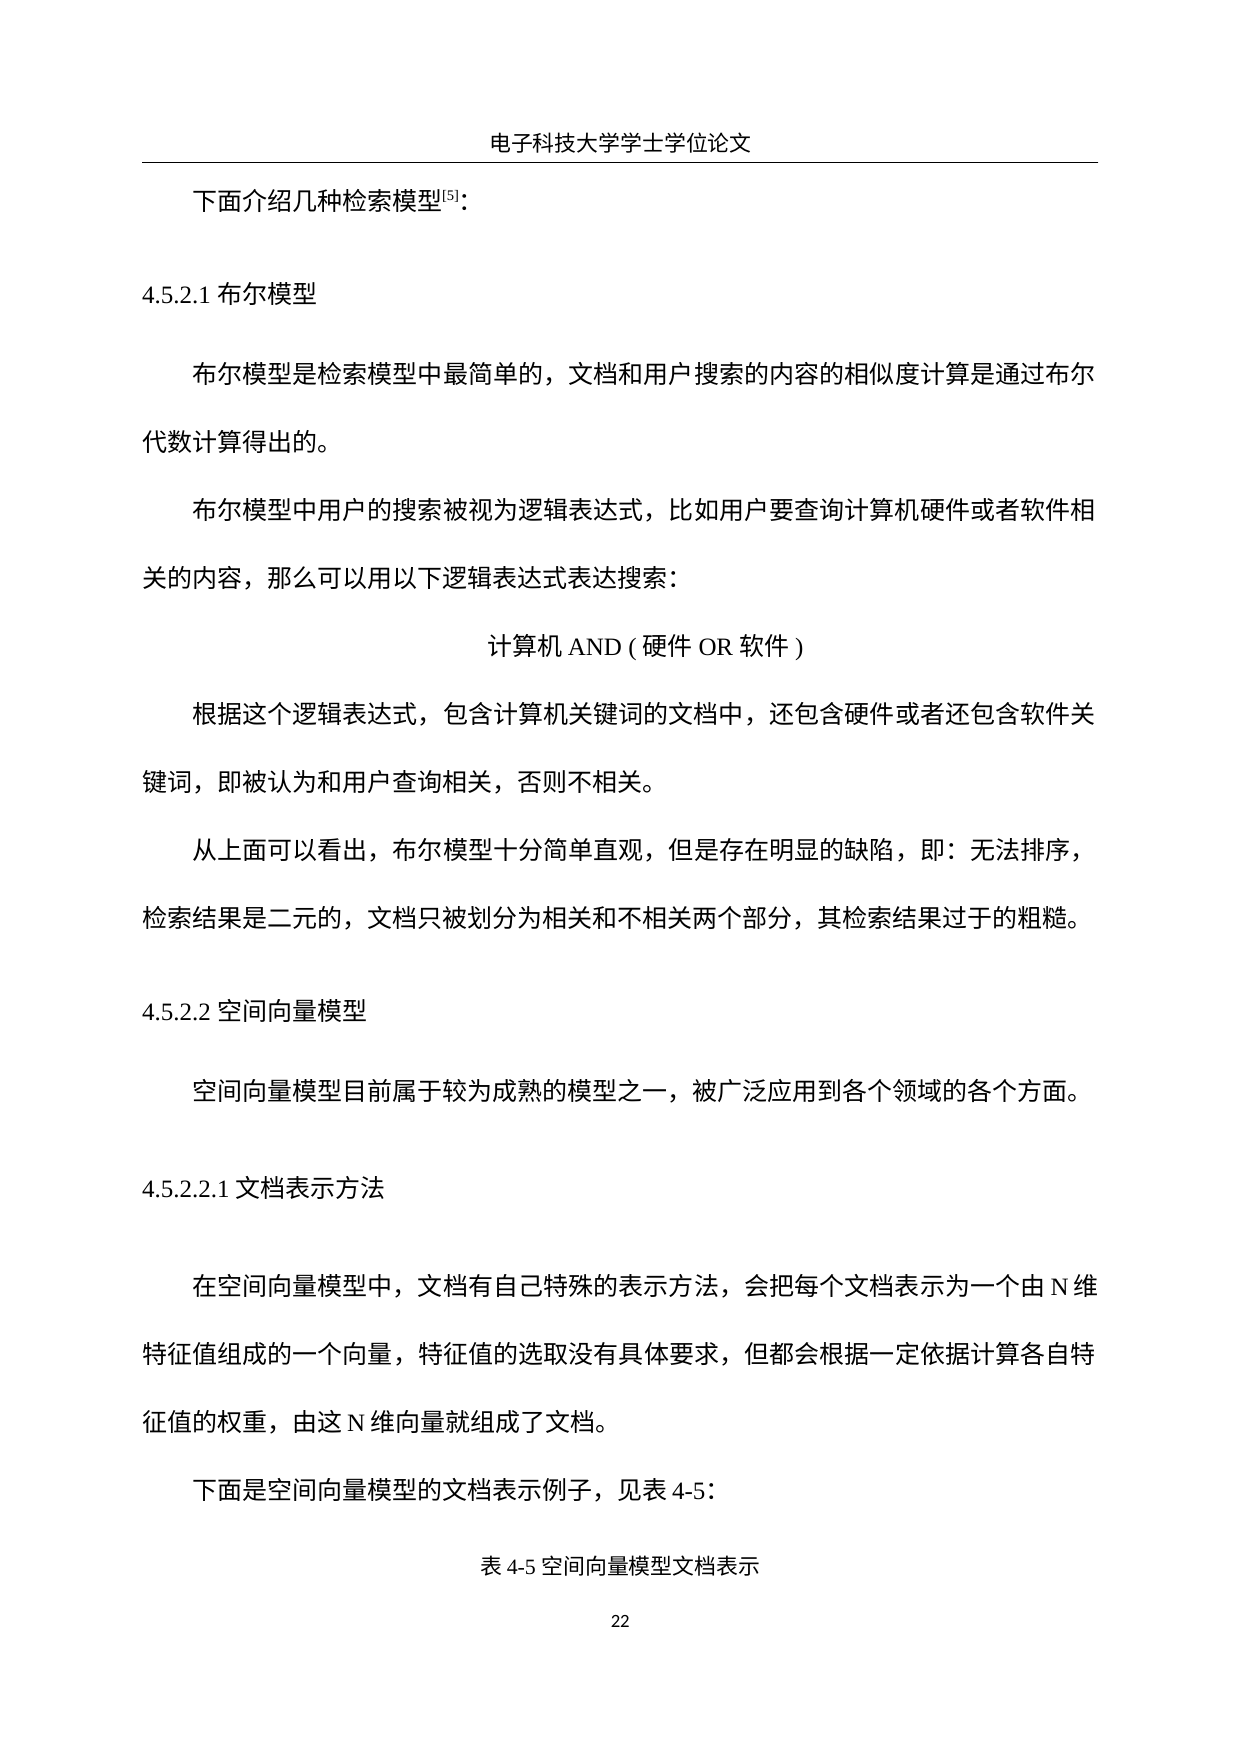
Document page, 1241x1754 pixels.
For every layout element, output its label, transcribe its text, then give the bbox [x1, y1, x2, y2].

text 计算机 AND ( 硬件 OR 软件 ) [142, 611, 1098, 678]
text 从上面可以看出，布尔模型十分简单直观，但是存在明显的缺陷，即：无法排序，检索结果是二元的，文档只被划分为相关和不相关两个部分，其检索结果过于的粗糙。 [142, 814, 1098, 950]
text 空间向量模型目前属于较为成熟的模型之一，被广泛应用到各个领域的各个方面。 [142, 1056, 1098, 1123]
text 根据这个逻辑表达式，包含计算机关键词的文档中，还包含硬件或者还包含软件关键词，即被认为和用户查询相关，否则不相关。 [142, 678, 1098, 814]
text 布尔模型中用户的搜索被视为逻辑表达式，比如用户要查询计算机硬件或者软件相关的内容，那么可以用以下逻辑表达式表达搜索： [142, 475, 1098, 611]
subtitle 4.5.2.2.1 文档表示方法 [142, 1153, 1098, 1221]
subtitle 4.5.2.2 空间向量模型 [142, 975, 1098, 1043]
subtitle 4.5.2.1 布尔模型 [142, 258, 1098, 326]
text 在空间向量模型中，文档有自己特殊的表示方法，会把每个文档表示为一个由N维特征值组成的一个向量，特征值的选取没有具体要求，但都会根据一定依据计算各自特征值的权重，由这N维向量就组成了文档。 [142, 1251, 1098, 1454]
text 下面介绍几种检索模型[5]： [142, 166, 1098, 233]
text 表4-5 空间向量模型文档表示 [142, 1547, 1098, 1581]
text 下面是空间向量模型的文档表示例子，见表4-5： [142, 1454, 1098, 1522]
text 布尔模型是检索模型中最简单的，文档和用户搜索的内容的相似度计算是通过布尔代数计算得出的。 [142, 339, 1098, 475]
